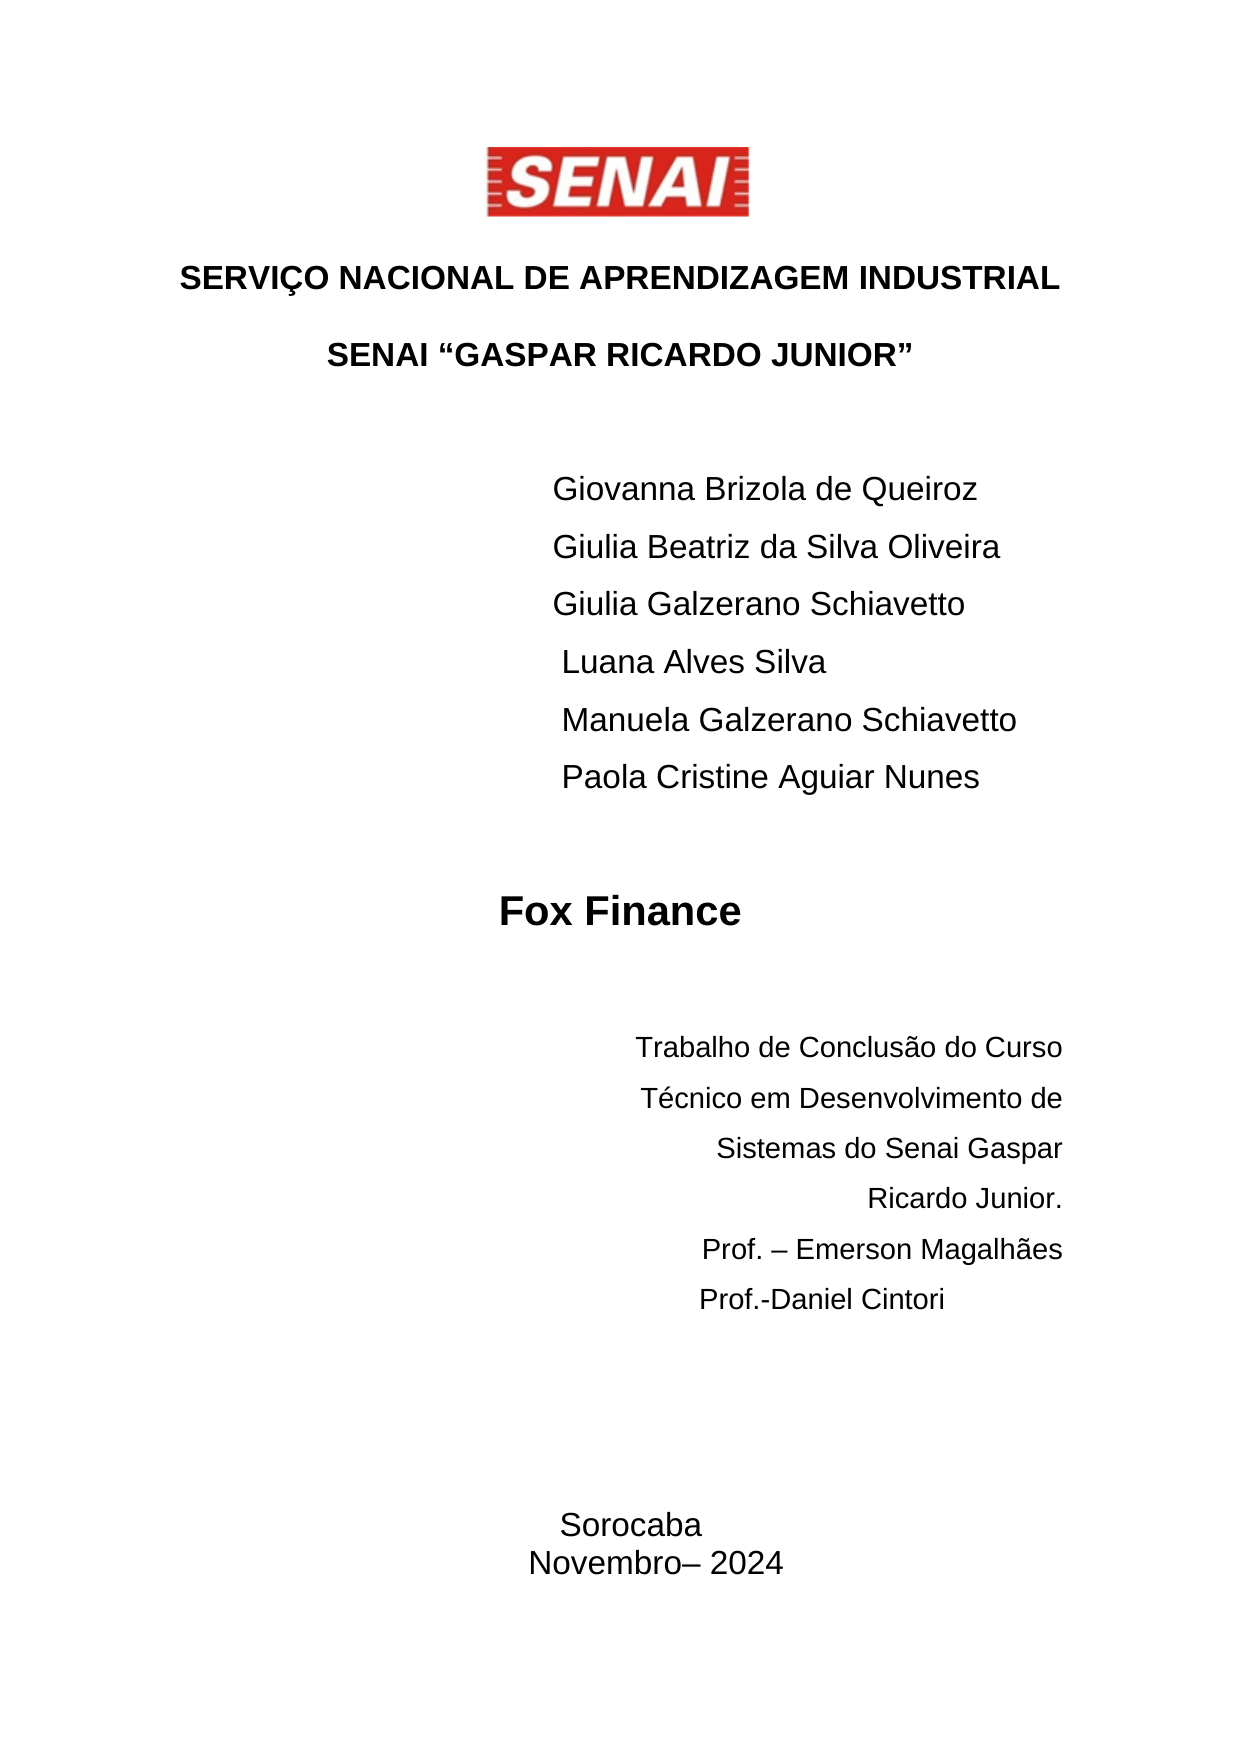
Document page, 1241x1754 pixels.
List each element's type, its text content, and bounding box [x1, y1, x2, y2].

text SENAI “GASPAR RICARDO JUNIOR” [177, 335, 1063, 373]
text SERVIÇO NACIONAL DE APRENDIZAGEM INDUSTRIAL [177, 258, 1063, 296]
title Manuela Galzerano Schiavetto [552, 700, 1063, 738]
title Giulia Beatriz da Silva Oliveira [552, 527, 1063, 565]
title Novembro– 2024 [177, 1543, 1063, 1582]
title Sorocaba [177, 1505, 1063, 1543]
picture [484, 147, 757, 220]
title Prof.-Daniel Cintori [177, 1282, 1063, 1316]
title Trabalho de Conclusão do Curso Técnico em Desenvolvimento de Sistemas do Senai Gaspar Ricardo Junior. [620, 1031, 1063, 1215]
title Giovanna Brizola de Queiroz [552, 469, 1063, 508]
title Prof. – Emerson Magalhães [177, 1232, 1063, 1265]
title Luana Alves Silva [552, 642, 1063, 681]
title Fox Finance [177, 887, 1063, 935]
title Paola Cristine Aguiar Nunes [552, 757, 1063, 796]
title Giulia Galzerano Schiavetto [552, 584, 1063, 623]
